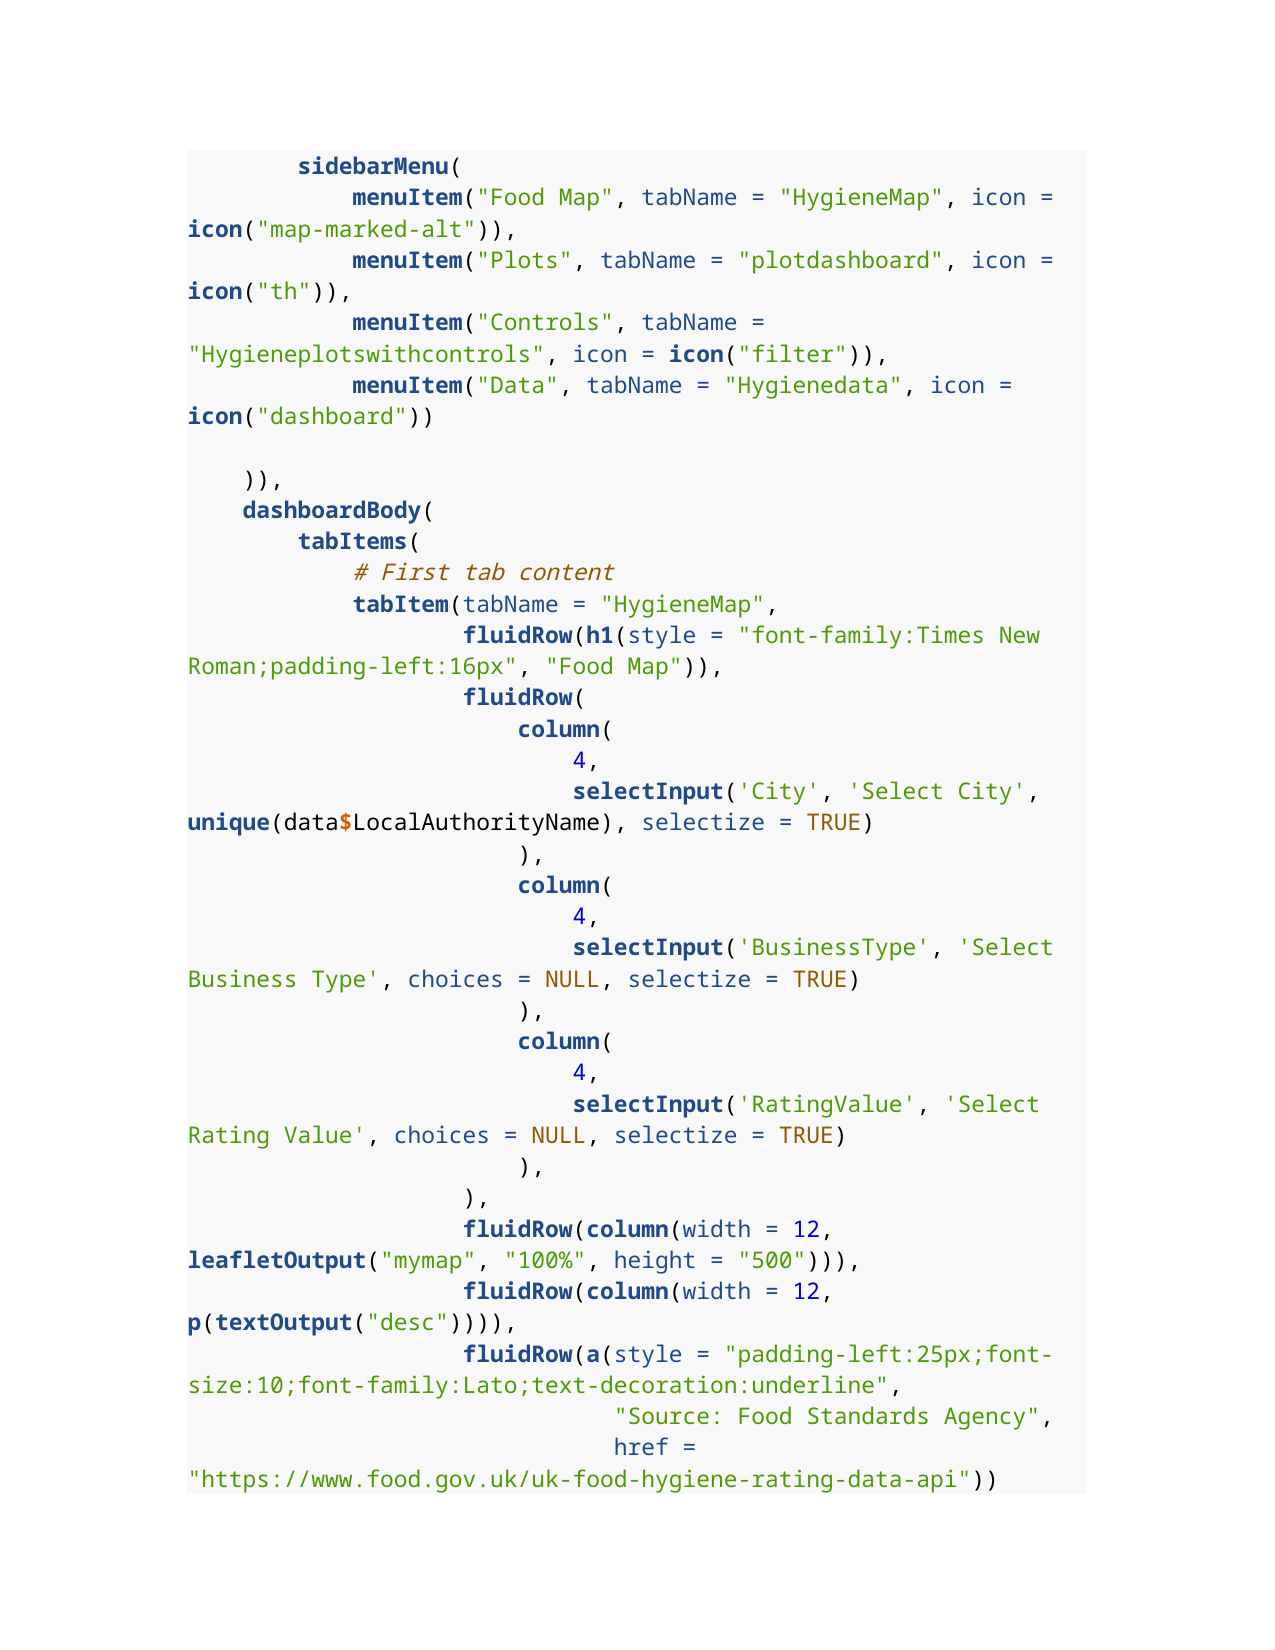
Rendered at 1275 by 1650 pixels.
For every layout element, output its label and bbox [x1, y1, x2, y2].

text [187, 150, 1087, 1494]
